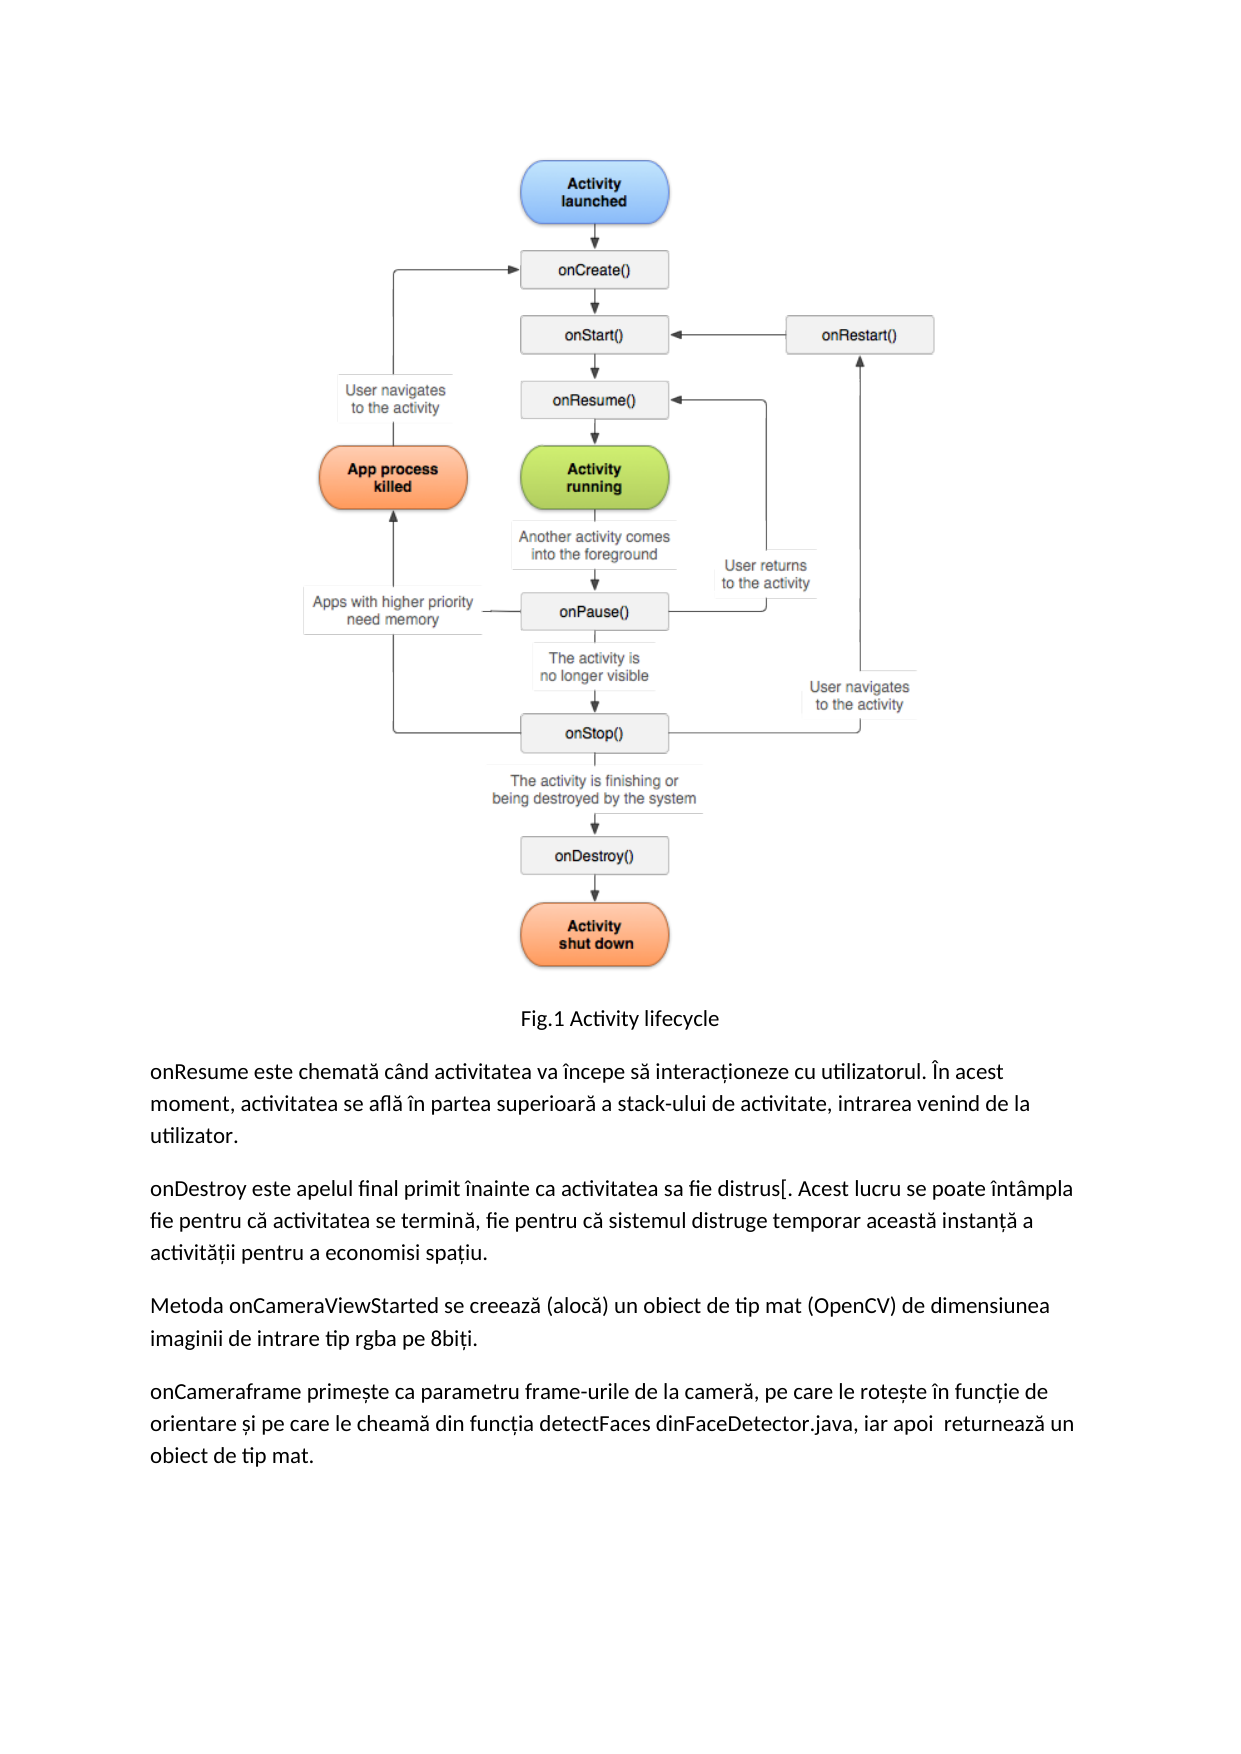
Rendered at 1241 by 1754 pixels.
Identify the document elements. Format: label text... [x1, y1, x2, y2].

text onCameraframe primește ca parametru frame-urile de la cameră, pe care le rotește în funcție de orientare și pe care le cheamă din funcția detectFaces dinFaceDetector.java, iar apoi returnează un obiect de tip mat. [150, 1377, 1090, 1469]
text onResume este chemată când activitatea va începe să interacționeze cu utilizatorul. În acest moment, activitatea se află în partea superioară a stack-ului de activitate, intrarea venind de la utilizator. [150, 1057, 1090, 1149]
text Metoda onCameraViewStarted se creează (alocă) un obiect de tip mat (OpenCV) de dimensiunea imaginii de intrare tip rgba pe 8biți. [150, 1292, 1090, 1352]
text onDestroy este apelul final primit înainte ca activitatea sa fie distrus[. Acest lucru se poate întâmpla fie pentru că activitatea se termină, fie pentru că sistemul distruge temporar această instanță a activității pentru a economisi spațiu. [150, 1174, 1090, 1267]
text Fig.1 Activity lifecycle [150, 1004, 1090, 1032]
picture [299, 150, 941, 979]
